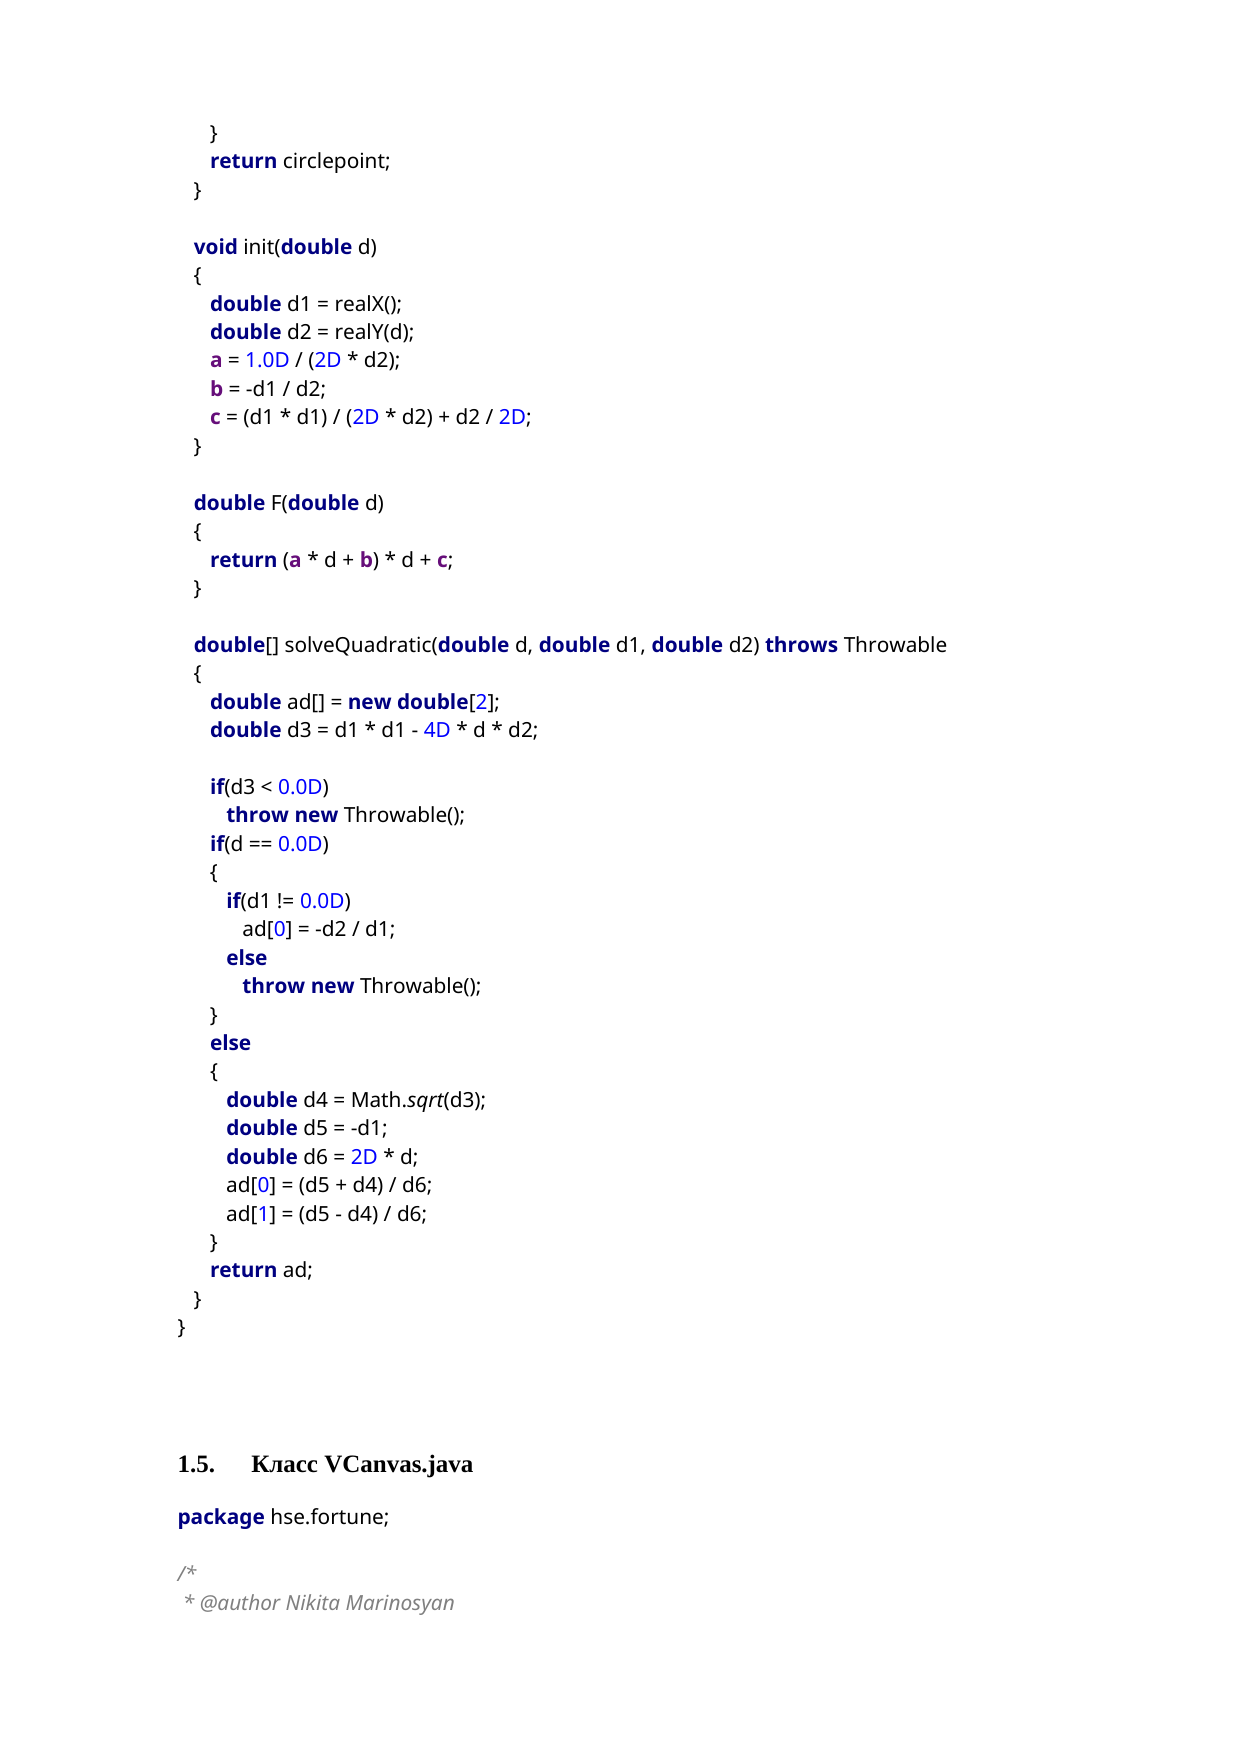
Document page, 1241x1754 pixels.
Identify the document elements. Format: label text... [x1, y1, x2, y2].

text 1.5. Класс VCanvas.java [177, 1449, 1152, 1477]
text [177, 1502, 1152, 1616]
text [177, 118, 1152, 1341]
